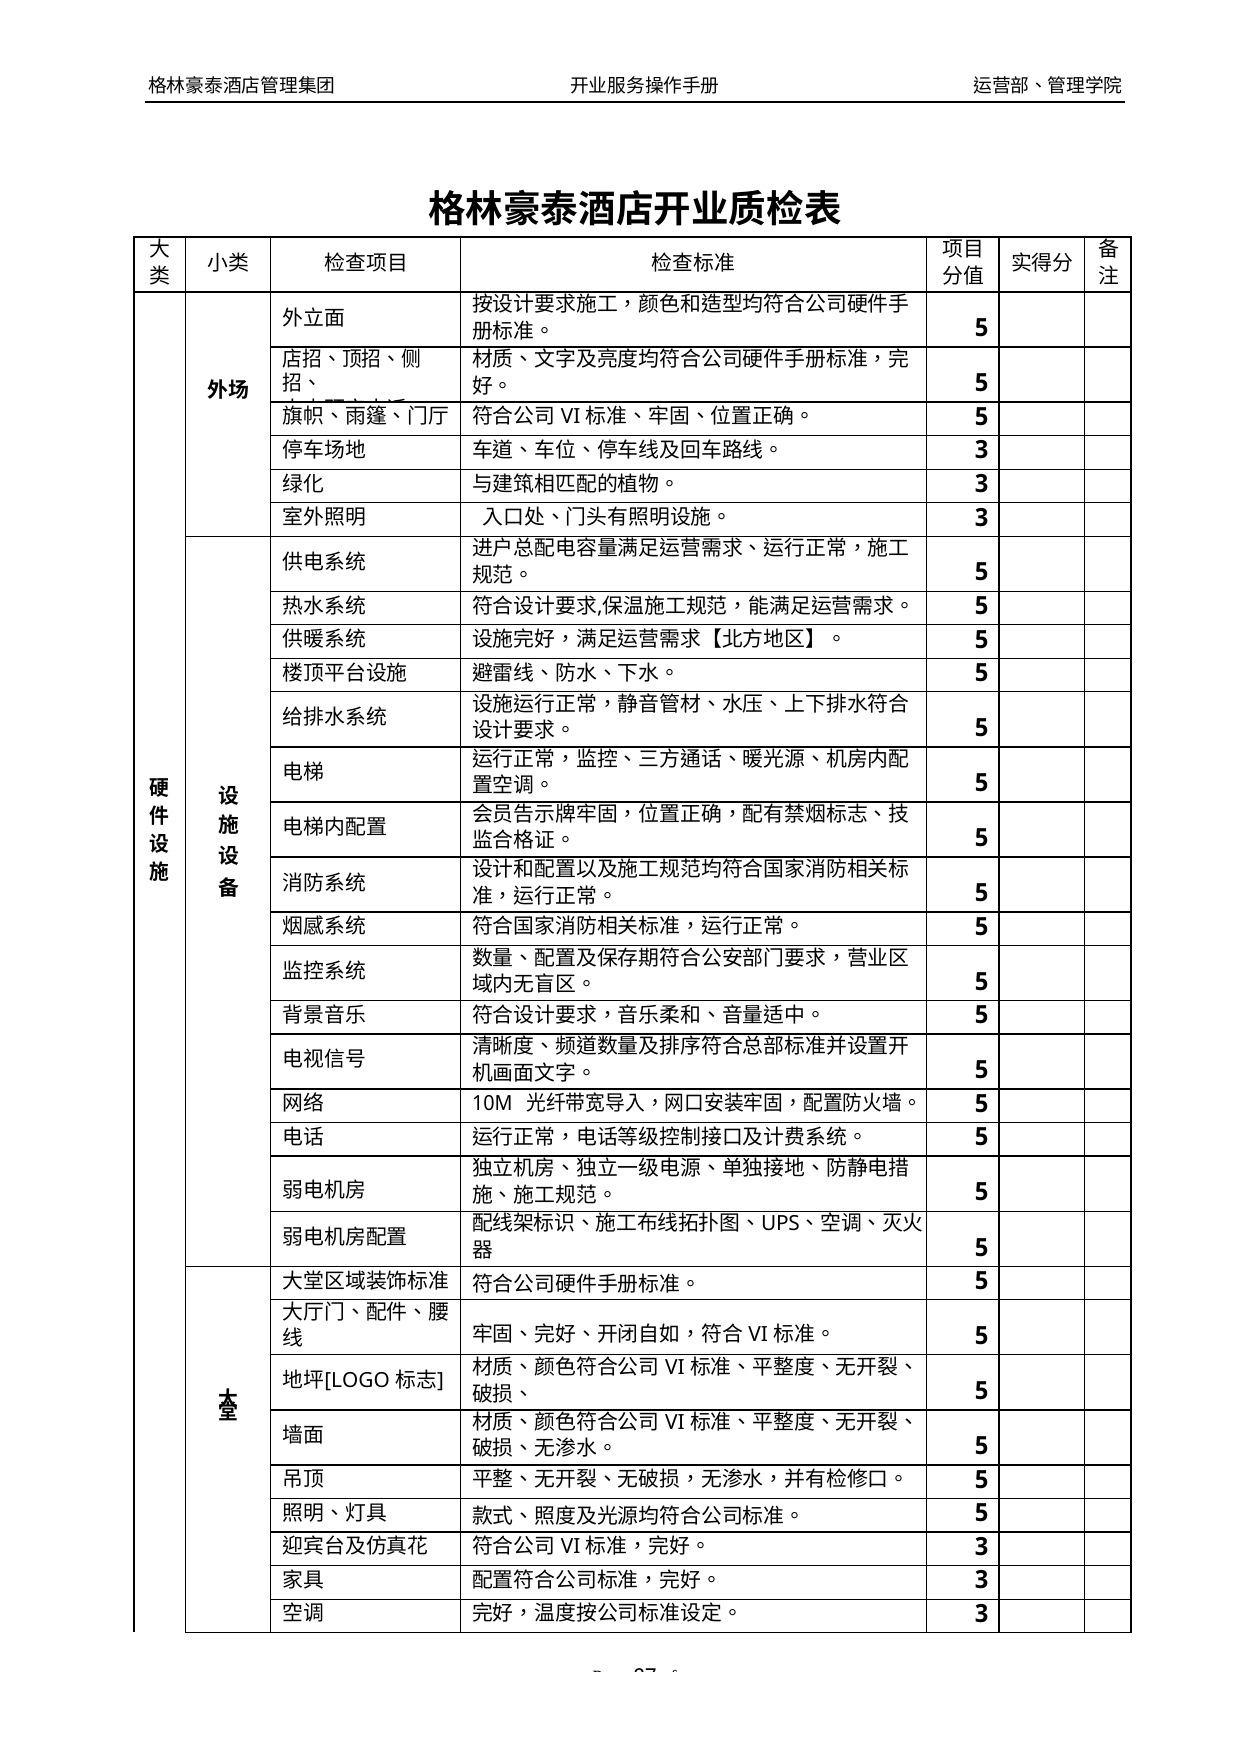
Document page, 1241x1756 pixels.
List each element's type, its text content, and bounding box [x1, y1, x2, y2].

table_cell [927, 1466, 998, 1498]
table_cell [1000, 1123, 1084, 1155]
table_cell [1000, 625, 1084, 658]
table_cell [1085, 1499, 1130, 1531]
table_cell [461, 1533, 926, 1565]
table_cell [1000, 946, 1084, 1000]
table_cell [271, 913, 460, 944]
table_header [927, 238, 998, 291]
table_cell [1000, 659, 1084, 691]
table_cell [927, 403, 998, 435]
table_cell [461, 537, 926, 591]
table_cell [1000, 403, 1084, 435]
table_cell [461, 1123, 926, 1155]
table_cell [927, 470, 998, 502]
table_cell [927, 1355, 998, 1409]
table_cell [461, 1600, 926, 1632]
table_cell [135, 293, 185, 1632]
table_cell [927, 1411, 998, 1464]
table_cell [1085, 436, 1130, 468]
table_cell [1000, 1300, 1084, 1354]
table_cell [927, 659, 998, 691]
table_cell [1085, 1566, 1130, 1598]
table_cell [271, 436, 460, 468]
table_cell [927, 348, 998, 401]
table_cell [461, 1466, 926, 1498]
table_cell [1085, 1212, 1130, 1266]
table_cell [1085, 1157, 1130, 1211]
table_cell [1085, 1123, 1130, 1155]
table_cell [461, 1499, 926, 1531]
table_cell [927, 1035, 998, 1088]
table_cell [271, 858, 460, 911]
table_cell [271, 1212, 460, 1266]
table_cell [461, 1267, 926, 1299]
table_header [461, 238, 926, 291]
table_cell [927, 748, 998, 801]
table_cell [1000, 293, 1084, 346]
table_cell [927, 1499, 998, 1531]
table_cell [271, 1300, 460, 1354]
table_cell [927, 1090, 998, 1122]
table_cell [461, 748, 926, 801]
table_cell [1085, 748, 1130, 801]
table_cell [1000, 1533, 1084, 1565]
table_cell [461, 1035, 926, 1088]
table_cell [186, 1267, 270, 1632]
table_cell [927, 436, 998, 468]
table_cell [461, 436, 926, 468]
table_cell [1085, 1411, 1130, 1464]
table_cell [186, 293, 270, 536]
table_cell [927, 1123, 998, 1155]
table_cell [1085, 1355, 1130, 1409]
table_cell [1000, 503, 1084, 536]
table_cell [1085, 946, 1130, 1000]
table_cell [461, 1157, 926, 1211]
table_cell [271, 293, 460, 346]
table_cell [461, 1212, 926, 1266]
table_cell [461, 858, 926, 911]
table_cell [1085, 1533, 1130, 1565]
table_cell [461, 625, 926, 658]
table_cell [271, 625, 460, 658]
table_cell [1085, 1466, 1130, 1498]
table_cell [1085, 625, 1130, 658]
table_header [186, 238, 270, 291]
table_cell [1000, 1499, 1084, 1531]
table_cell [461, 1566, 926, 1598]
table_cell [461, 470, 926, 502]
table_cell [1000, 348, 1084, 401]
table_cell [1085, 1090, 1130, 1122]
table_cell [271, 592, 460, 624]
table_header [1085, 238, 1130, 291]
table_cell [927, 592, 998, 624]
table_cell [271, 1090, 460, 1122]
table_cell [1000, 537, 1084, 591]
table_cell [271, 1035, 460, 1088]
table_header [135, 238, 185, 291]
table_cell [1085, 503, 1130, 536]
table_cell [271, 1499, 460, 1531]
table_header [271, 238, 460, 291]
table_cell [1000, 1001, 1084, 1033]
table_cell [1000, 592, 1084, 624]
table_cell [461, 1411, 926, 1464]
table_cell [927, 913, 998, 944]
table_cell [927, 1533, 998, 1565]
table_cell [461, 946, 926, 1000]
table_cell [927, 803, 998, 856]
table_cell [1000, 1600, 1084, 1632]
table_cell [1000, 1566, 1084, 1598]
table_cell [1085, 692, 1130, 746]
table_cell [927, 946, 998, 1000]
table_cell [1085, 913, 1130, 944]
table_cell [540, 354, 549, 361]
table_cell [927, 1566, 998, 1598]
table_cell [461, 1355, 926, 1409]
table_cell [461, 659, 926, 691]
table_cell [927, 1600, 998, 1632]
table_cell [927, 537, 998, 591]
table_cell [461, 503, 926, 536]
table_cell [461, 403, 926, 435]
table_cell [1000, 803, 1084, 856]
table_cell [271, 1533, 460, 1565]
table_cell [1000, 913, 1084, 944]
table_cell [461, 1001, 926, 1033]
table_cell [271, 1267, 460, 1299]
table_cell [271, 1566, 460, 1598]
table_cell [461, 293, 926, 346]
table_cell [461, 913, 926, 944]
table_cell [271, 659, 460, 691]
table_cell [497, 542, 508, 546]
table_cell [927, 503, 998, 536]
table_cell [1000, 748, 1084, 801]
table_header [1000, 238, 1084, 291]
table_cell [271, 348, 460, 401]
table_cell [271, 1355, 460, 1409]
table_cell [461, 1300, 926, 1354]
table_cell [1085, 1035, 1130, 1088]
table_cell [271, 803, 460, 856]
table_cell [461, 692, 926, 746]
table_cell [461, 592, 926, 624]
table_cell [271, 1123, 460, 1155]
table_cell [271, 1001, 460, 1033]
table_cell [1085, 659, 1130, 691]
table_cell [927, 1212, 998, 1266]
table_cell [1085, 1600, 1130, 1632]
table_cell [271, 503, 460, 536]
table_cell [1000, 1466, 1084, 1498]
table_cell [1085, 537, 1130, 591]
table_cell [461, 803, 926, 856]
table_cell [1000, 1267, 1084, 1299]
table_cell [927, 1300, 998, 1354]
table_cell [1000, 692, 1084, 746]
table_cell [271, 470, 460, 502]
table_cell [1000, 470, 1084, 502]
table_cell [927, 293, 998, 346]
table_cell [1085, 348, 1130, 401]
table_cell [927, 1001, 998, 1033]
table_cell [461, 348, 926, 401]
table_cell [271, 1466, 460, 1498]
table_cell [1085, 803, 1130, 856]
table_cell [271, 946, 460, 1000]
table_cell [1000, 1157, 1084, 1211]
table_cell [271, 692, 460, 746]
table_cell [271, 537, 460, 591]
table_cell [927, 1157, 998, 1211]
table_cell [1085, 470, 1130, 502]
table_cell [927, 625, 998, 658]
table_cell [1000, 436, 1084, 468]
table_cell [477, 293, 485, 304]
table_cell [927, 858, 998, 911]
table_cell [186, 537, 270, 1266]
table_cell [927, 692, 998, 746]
text 格林豪泰酒店开业质检表 [428, 181, 1144, 233]
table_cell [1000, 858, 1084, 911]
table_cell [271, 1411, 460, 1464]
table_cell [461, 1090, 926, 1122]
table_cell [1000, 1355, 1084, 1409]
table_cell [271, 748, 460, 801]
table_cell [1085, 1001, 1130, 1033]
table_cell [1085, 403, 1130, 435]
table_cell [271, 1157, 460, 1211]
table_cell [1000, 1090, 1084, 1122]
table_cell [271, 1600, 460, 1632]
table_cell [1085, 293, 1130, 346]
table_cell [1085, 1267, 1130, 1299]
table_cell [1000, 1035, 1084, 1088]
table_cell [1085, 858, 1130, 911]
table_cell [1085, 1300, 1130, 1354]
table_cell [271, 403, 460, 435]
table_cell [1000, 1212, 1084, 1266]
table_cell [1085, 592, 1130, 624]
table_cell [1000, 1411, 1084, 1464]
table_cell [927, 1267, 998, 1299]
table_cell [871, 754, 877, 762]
